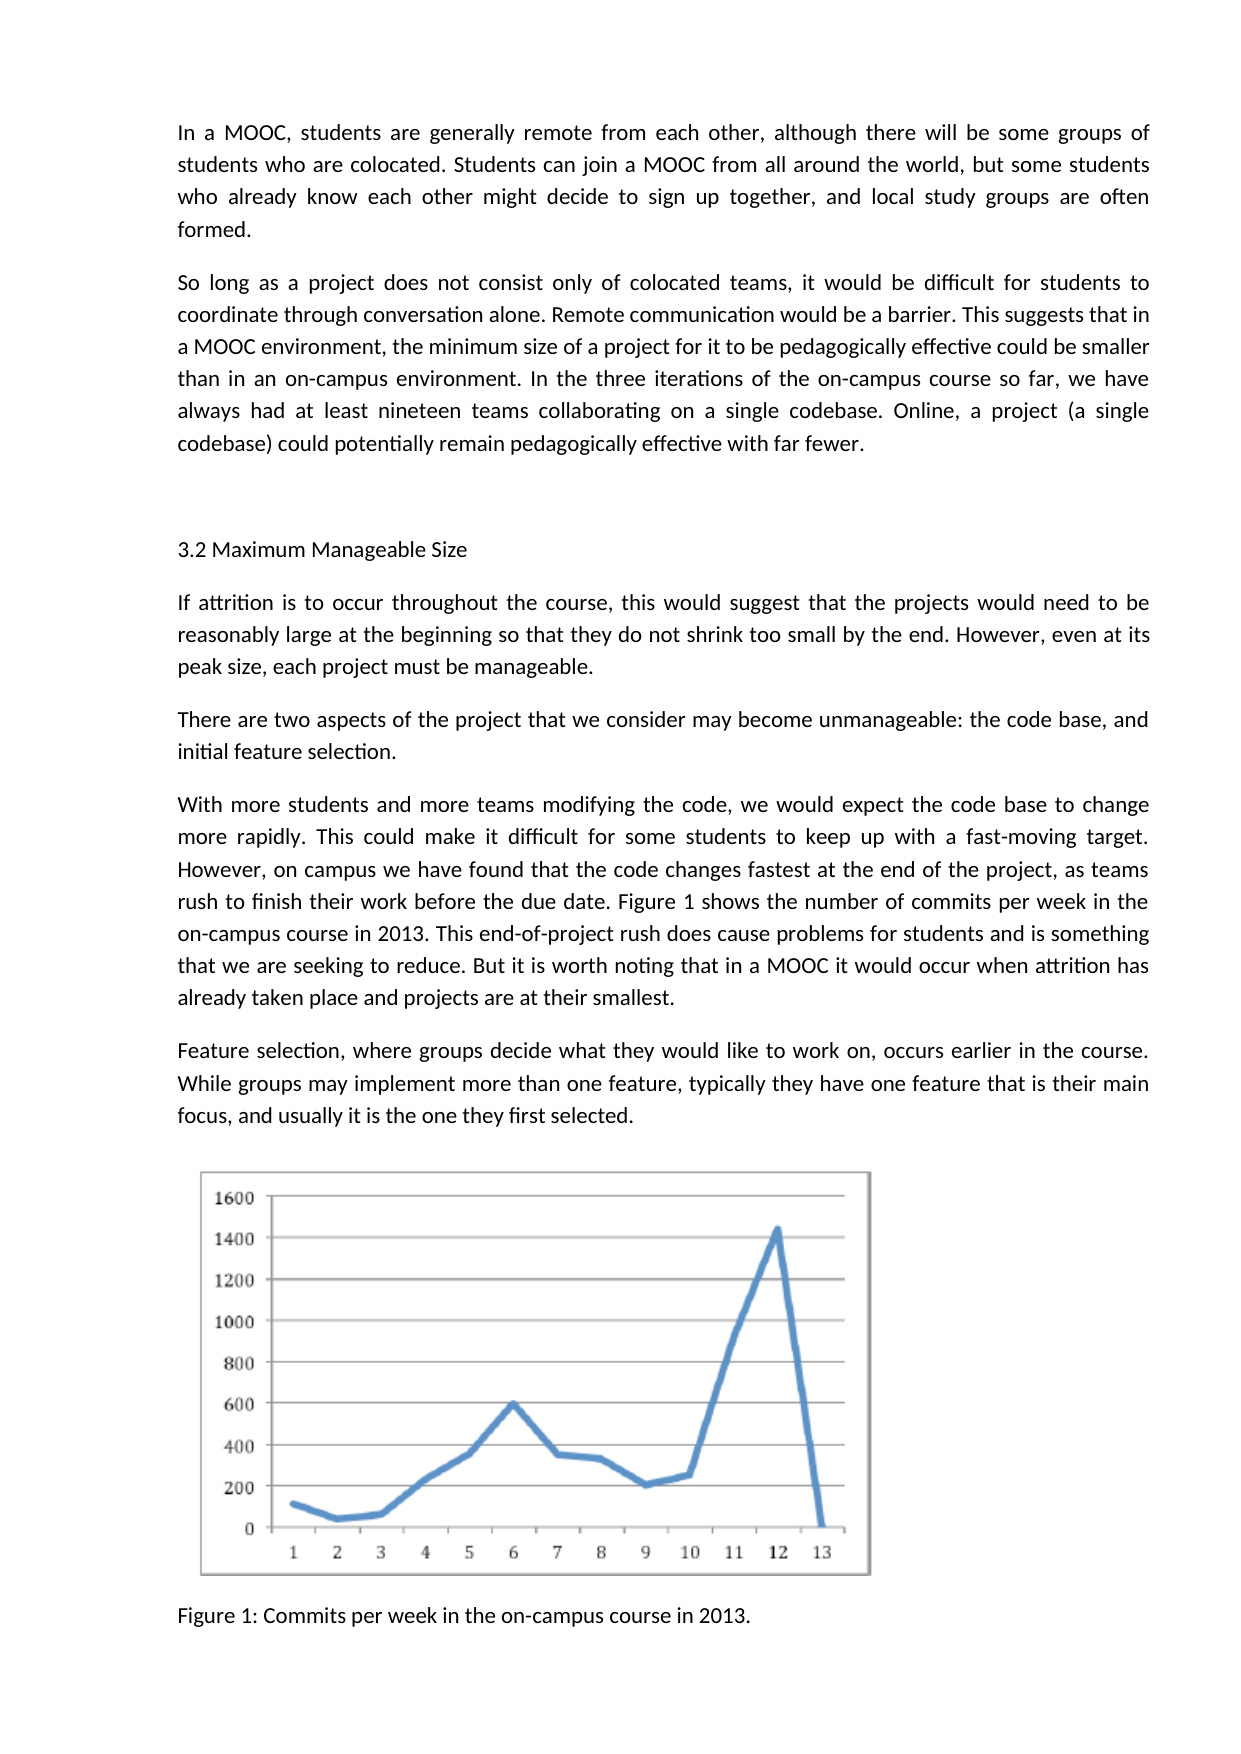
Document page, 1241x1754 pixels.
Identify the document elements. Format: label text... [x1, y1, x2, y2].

text There are two aspects of the project that we consider may become unmanageable: the code base, and initial feature selection. [177, 705, 1152, 765]
picture [177, 1153, 881, 1576]
text With more students and more teams modifying the code, we would expect the code base to change more rapidly. This could make it difficult for some students to keep up with a fast-moving target. However, on campus we have found that the code changes fastest at the end of the project, as teams rush to finish their work before the due date. Figure 1 shows the number of commits per week in the on-campus course in 2013. This end-of-project rush does cause problems for students and is something that we are seeking to reduce. But it is worth noting that in a MOOC it would occur when attrition has already taken place and projects are at their smallest. [177, 790, 1152, 1011]
text Feature selection, where groups decide what they would like to work on, occurs earlier in the course. While groups may implement more than one feature, typically they have one feature that is their main focus, and usually it is the one they first selected. [177, 1036, 1152, 1129]
text 3.2 Maximum Manageable Size [177, 535, 1152, 563]
text If attrition is to occur throughout the course, this would suggest that the projects would need to be reasonably large at the beginning so that they do not shrink too small by the end. However, even at its peak size, each project must be manageable. [177, 588, 1152, 680]
text So long as a project does not consist only of colocated teams, it would be difficult for students to coordinate through conversation alone. Remote communication would be a barrier. This suggests that in a MOOC environment, the minimum size of a project for it to be pedagogically effective could be smaller than in an on-campus environment. In the three iterations of the on-campus course so far, we have always had at least nineteen teams collaborating on a single codebase. Online, a project (a single codebase) could potentially remain pedagogically effective with far fewer. [177, 268, 1152, 457]
text Figure 1: Commits per week in the on-campus course in 2013. [177, 1601, 1152, 1629]
text In a MOOC, students are generally remote from each other, although there will be some groups of students who are colocated. Students can join a MOOC from all around the world, but some students who already know each other might decide to sign up together, and local study groups are often formed. [177, 118, 1152, 243]
